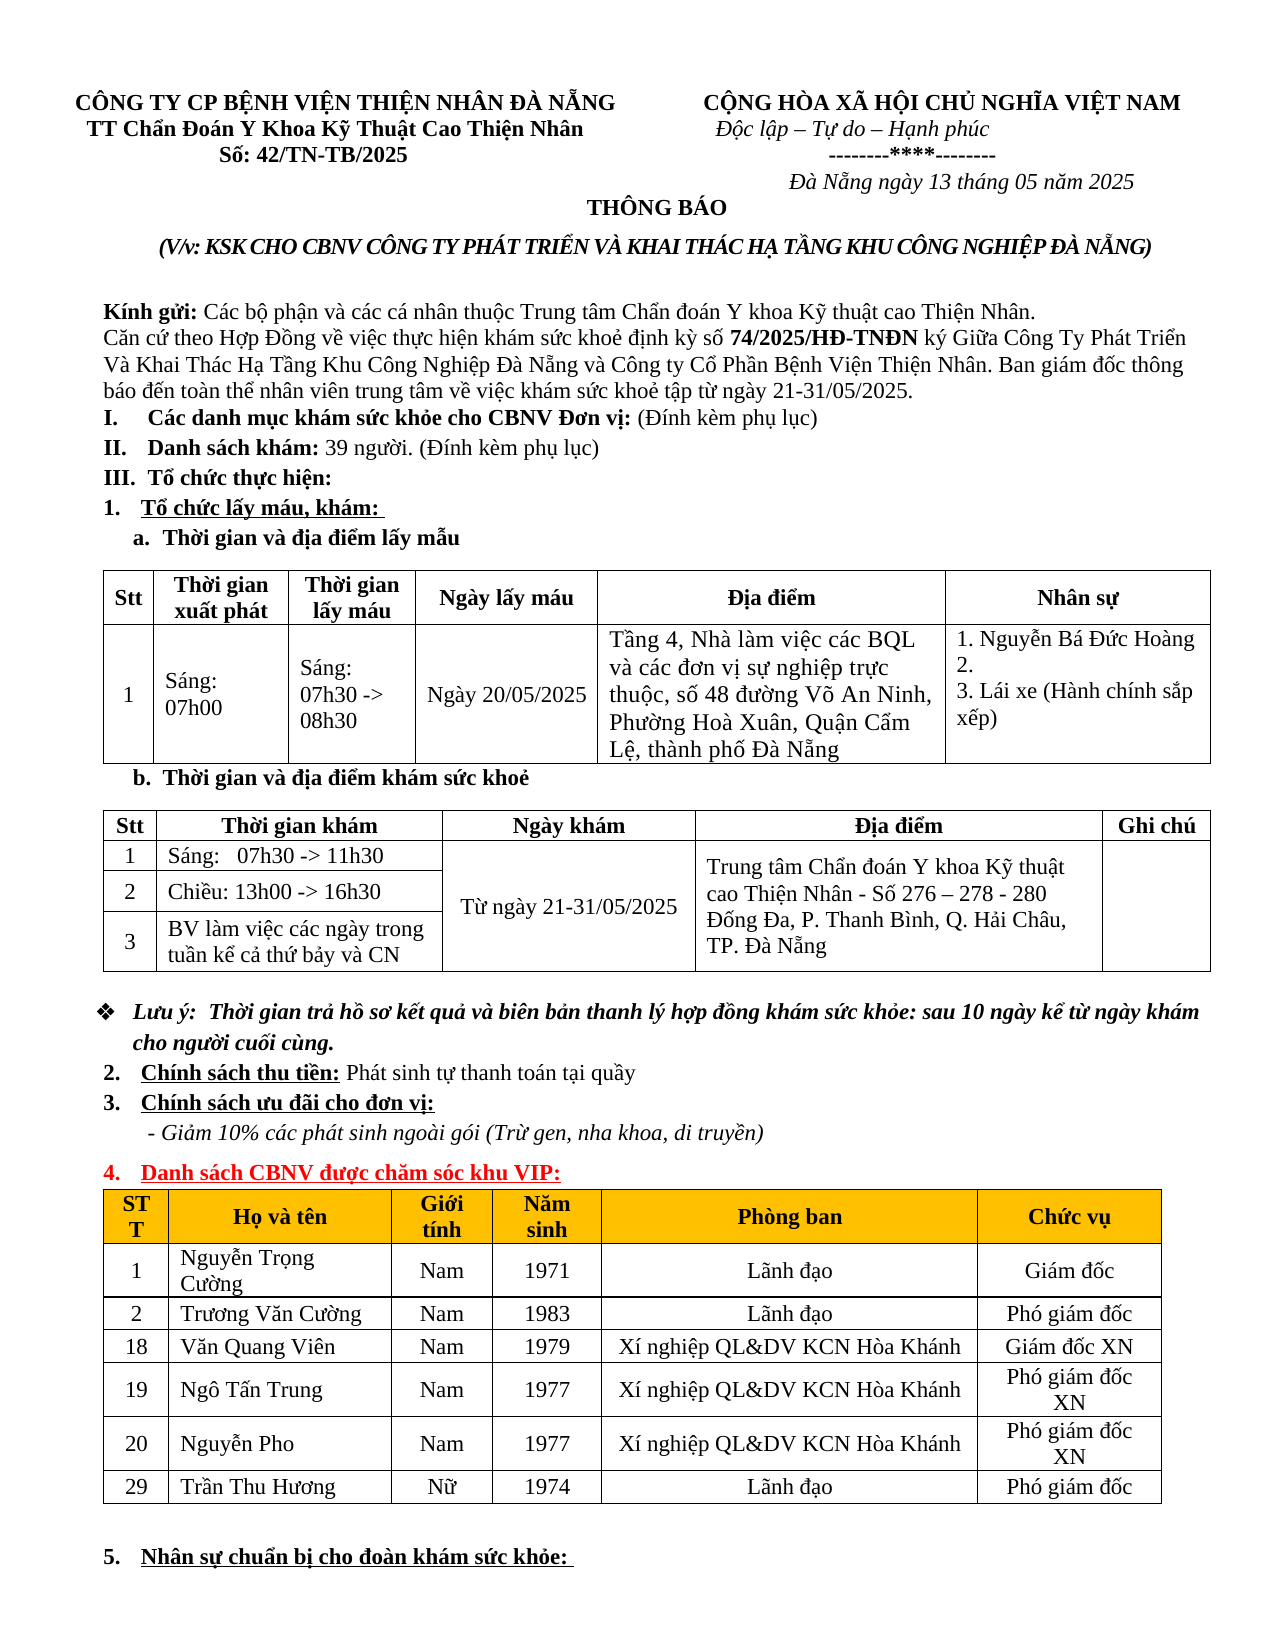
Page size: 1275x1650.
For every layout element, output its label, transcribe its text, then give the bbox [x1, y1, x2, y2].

table_header Thời gian khám [157, 811, 442, 840]
list Thời gian và địa điểm lấy mẫu [133, 524, 1211, 551]
table_cell Trần Thu Hương [169, 1471, 391, 1502]
table_cell Trương Văn Cường [169, 1298, 391, 1329]
table_cell Sáng: 07h00 [154, 625, 288, 763]
table_header Ngày lấy máu [416, 571, 597, 624]
table_cell Lãnh đạo [602, 1244, 977, 1296]
list Thời gian và địa điểm khám sức khoẻ [133, 764, 1211, 790]
table_cell Ngày 20/05/2025 [416, 625, 597, 763]
table_cell 19 [104, 1363, 168, 1416]
table_cell Xí nghiệp QL&DV KCN Hòa Khánh [602, 1363, 977, 1416]
list - Giảm 10% các phát sinh ngoài gói (Trừ gen, nha khoa, di truyền) [147, 1119, 1211, 1146]
table_cell Lãnh đạo [602, 1298, 977, 1329]
table_cell Phó giám đốc XN [978, 1363, 1161, 1416]
table_header Họ và tên [169, 1190, 391, 1243]
table_cell 2 [104, 1298, 168, 1329]
table_cell Nguyễn Trọng Cường [169, 1244, 391, 1296]
table_header Stt [104, 571, 153, 624]
table_header Chức vụ [978, 1190, 1161, 1243]
table_header Giới tính [392, 1190, 492, 1243]
table_cell Phó giám đốc [978, 1298, 1161, 1329]
table_cell Giám đốc XN [978, 1330, 1161, 1362]
table_header Ngày khám [443, 811, 695, 840]
table_header STT [104, 1190, 168, 1243]
text Căn cứ theo Hợp Đồng về việc thực hiện khám sức khoẻ định kỳ số 74/2025/HĐ-TNĐN ký Giữa Công Ty Phát Triển Và Khai Thác Hạ Tầng Khu Công Nghiệp Đà Nẵng và Công ty Cổ Phần Bệnh Viện Thiện Nhân. Ban giám đốc thông báo đến toàn thể nhân viên trung tâm về việc khám sức khoẻ tập từ ngày 21-31/05/2025. [103, 324, 1211, 403]
table_cell Nam [392, 1417, 492, 1469]
table_cell 3 [104, 912, 156, 971]
table_cell 20 [104, 1417, 168, 1469]
list Tổ chức thực hiện: [103, 464, 1211, 490]
table_cell 1979 [493, 1330, 601, 1362]
table_cell Nam [392, 1363, 492, 1416]
table_cell Chiều: 13h00 -> 16h30 [157, 871, 442, 911]
list Chính sách ưu đãi cho đơn vị: [103, 1089, 1211, 1115]
table_cell Sáng: 07h30 -> 11h30 [157, 841, 442, 870]
list Danh sách khám: 39 người. (Đính kèm phụ lục) [103, 434, 1211, 460]
table_header Địa điểm [696, 811, 1102, 840]
table_cell Từ ngày 21-31/05/2025 [443, 841, 695, 971]
table_cell Xí nghiệp QL&DV KCN Hòa Khánh [602, 1330, 977, 1362]
table_cell Trung tâm Chẩn đoán Y khoa Kỹ thuật cao Thiện Nhân - Số 276 – 278 - 280 Đống Đa, P. Thanh Bình, Q. Hải Châu, TP. Đà Nẵng [696, 841, 1102, 971]
table_cell Lãnh đạo [602, 1471, 977, 1502]
table_cell 2 [104, 871, 156, 911]
table_header Năm sinh [493, 1190, 601, 1243]
text Đà Nẵng ngày 13 tháng 05 năm 2025 [103, 168, 1211, 194]
text TT Chẩn Đoán Y Khoa Kỹ Thuật Cao Thiện Nhân Độc lập – Tự do – Hạnh phúc [75, 115, 1258, 141]
text CÔNG TY CP BỆNH VIỆN THIỆN NHÂN ĐÀ NẴNG CỘNG HÒA XÃ HỘI CHỦ NGHĨA VIỆT NAM [75, 89, 1211, 115]
table_cell Giám đốc [978, 1244, 1161, 1296]
text (V/v: KSK CHO CBNV CÔNG TY PHÁT TRIỂN VÀ KHAI THÁC HẠ TẦNG KHU CÔNG NGHIỆP ĐÀ NẴNG) [103, 233, 1211, 259]
table_cell 1971 [493, 1244, 601, 1296]
table_cell Sáng: 07h30 -> 08h30 [289, 625, 415, 763]
table_cell 29 [104, 1471, 168, 1502]
table_header Nhân sự [946, 571, 1210, 624]
table_header Stt [104, 811, 156, 840]
table_cell Phó giám đốc [978, 1471, 1161, 1502]
table_cell 18 [104, 1330, 168, 1362]
table_header Phòng ban [602, 1190, 977, 1243]
table_cell 1983 [493, 1298, 601, 1329]
table_cell Nam [392, 1330, 492, 1362]
list Nhân sự chuẩn bị cho đoàn khám sức khỏe: [103, 1543, 1211, 1569]
table_cell Phó giám đốc XN [978, 1417, 1161, 1469]
table_cell Văn Quang Viên [169, 1330, 391, 1362]
table_cell Nguyễn Pho [169, 1417, 391, 1469]
list Chính sách thu tiền: Phát sinh tự thanh toán tại quầy [103, 1059, 1211, 1085]
table_cell Nam [392, 1298, 492, 1329]
table_cell 1. Nguyễn Bá Đức Hoàng 2. 3. Lái xe (Hành chính sắp xếp) [946, 625, 1210, 763]
table_cell 1 [104, 625, 153, 763]
list Lưu ý: Thời gian trả hồ sơ kết quả và biên bản thanh lý hợp đồng khám sức khỏe: sau 10 ngày kể từ ngày khám cho người cuối cùng. [95, 998, 1211, 1055]
table_cell Nam [392, 1244, 492, 1296]
table_header Ghi chú [1103, 811, 1210, 840]
table_cell Xí nghiệp QL&DV KCN Hòa Khánh [602, 1417, 977, 1469]
table_header Địa điểm [598, 571, 945, 624]
text Kính gửi: Các bộ phận và các cá nhân thuộc Trung tâm Chẩn đoán Y khoa Kỹ thuật cao Thiện Nhân. [103, 298, 1211, 324]
table_cell Nữ [392, 1471, 492, 1502]
table_cell 1977 [493, 1417, 601, 1469]
table_cell 1974 [493, 1471, 601, 1502]
table_header Thời gian lấy máu [289, 571, 415, 624]
table_cell BV làm việc các ngày trong tuần kể cả thứ bảy và CN [157, 912, 442, 971]
table_cell [1103, 841, 1210, 971]
text Số: 42/TN-TB/2025 --------****-------- [59, 141, 1211, 168]
text THÔNG BÁO [103, 194, 1211, 220]
table_cell 1 [104, 1244, 168, 1296]
list Tổ chức lấy máu, khám: [103, 494, 1211, 521]
table_cell 1977 [493, 1363, 601, 1416]
table_cell Tầng 4, Nhà làm việc các BQL và các đơn vị sự nghiệp trực thuộc, số 48 đường Võ An Ninh, Phường Hoà Xuân, Quận Cẩm Lệ, thành phố Đà Nẵng [598, 625, 945, 763]
list Danh sách CBNV được chăm sóc khu VIP: [103, 1159, 1211, 1185]
list Các danh mục khám sức khỏe cho CBNV Đơn vị: (Đính kèm phụ lục) [103, 403, 1211, 430]
table_header Thời gian xuất phát [154, 571, 288, 624]
table_cell Ngô Tấn Trung [169, 1363, 391, 1416]
table_cell 1 [104, 841, 156, 870]
